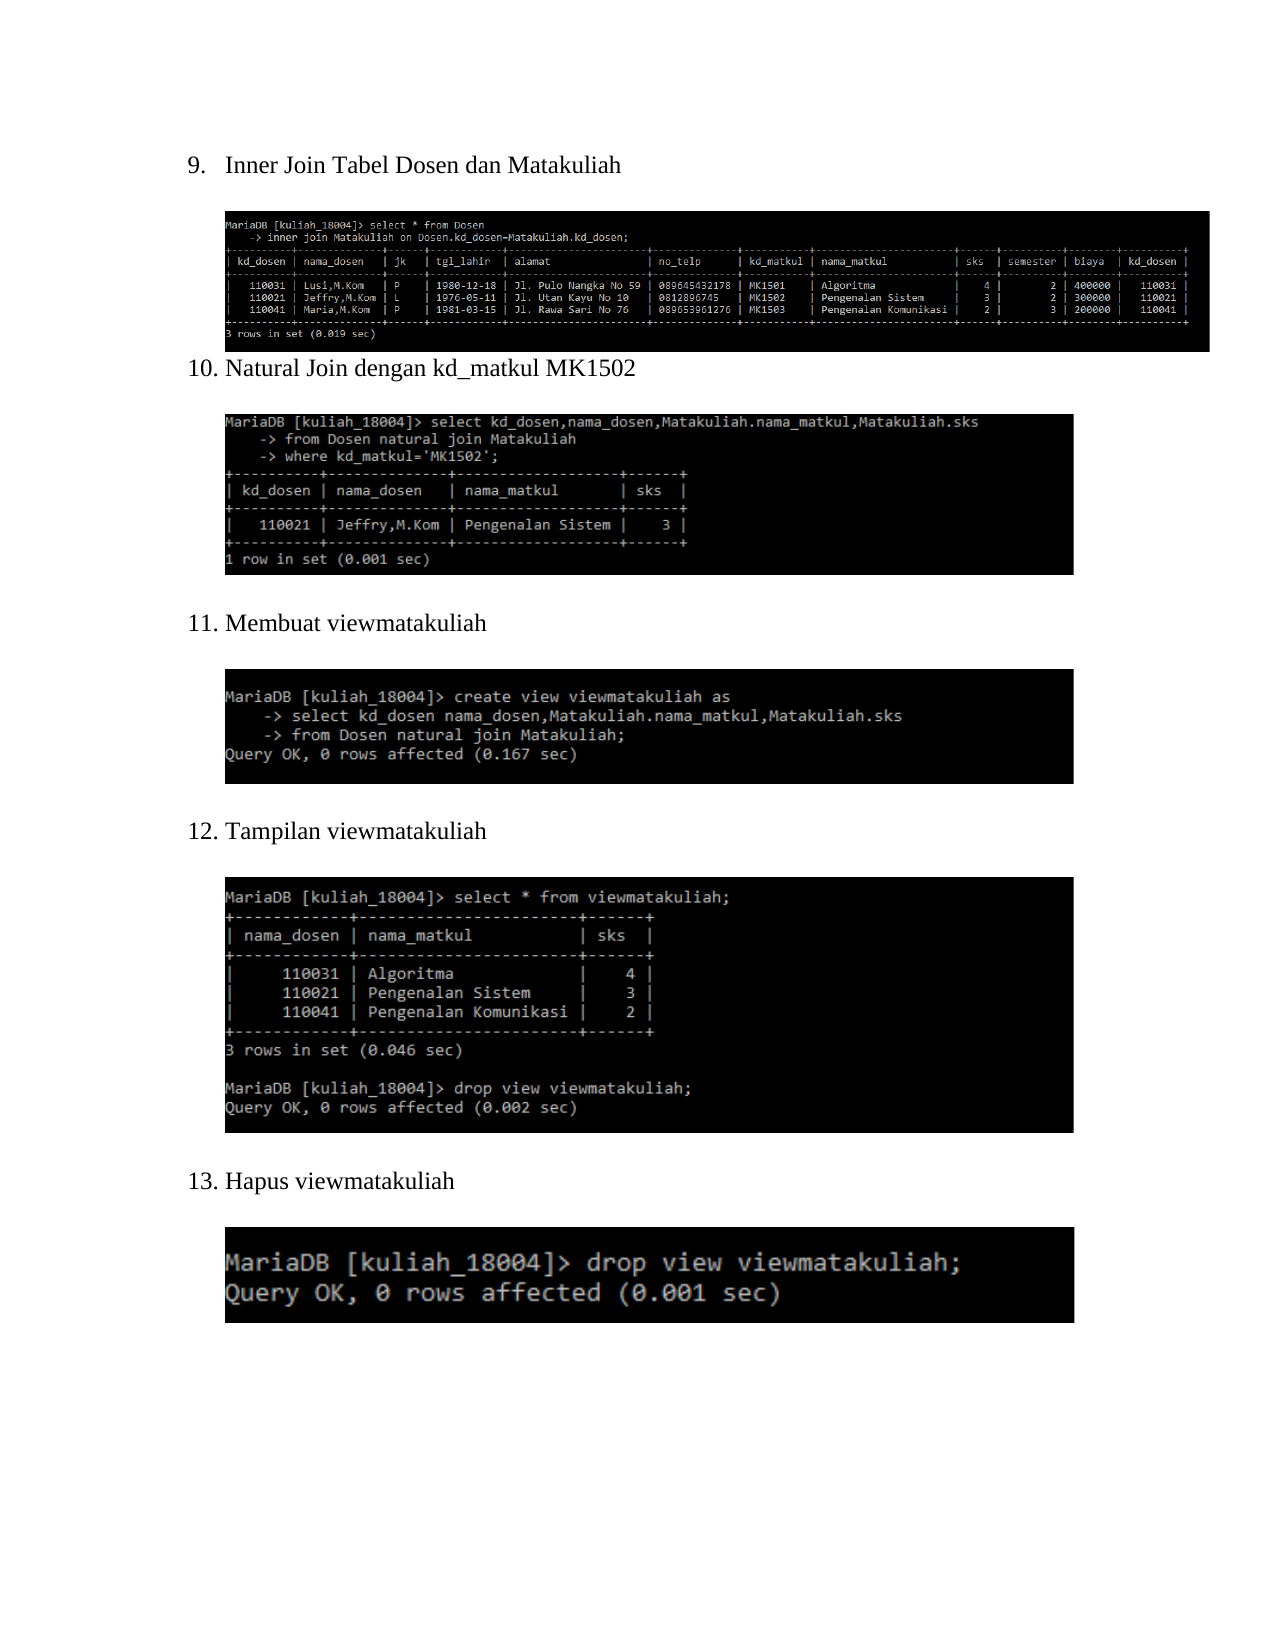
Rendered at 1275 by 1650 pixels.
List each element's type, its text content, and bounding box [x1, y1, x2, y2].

list Natural Join dengan kd_matkul MK1502 [187, 353, 1125, 382]
picture [225, 211, 1210, 352]
picture [225, 1227, 1075, 1323]
list Membuat viewmatakuliah [187, 608, 1125, 637]
picture [225, 877, 1074, 1133]
list Tampilan viewmatakuliah [187, 816, 1125, 845]
picture [225, 414, 1074, 575]
list Hapus viewmatakuliah [187, 1166, 1125, 1195]
picture [225, 669, 1074, 784]
list Inner Join Tabel Dosen dan Matakuliah [187, 150, 1125, 179]
